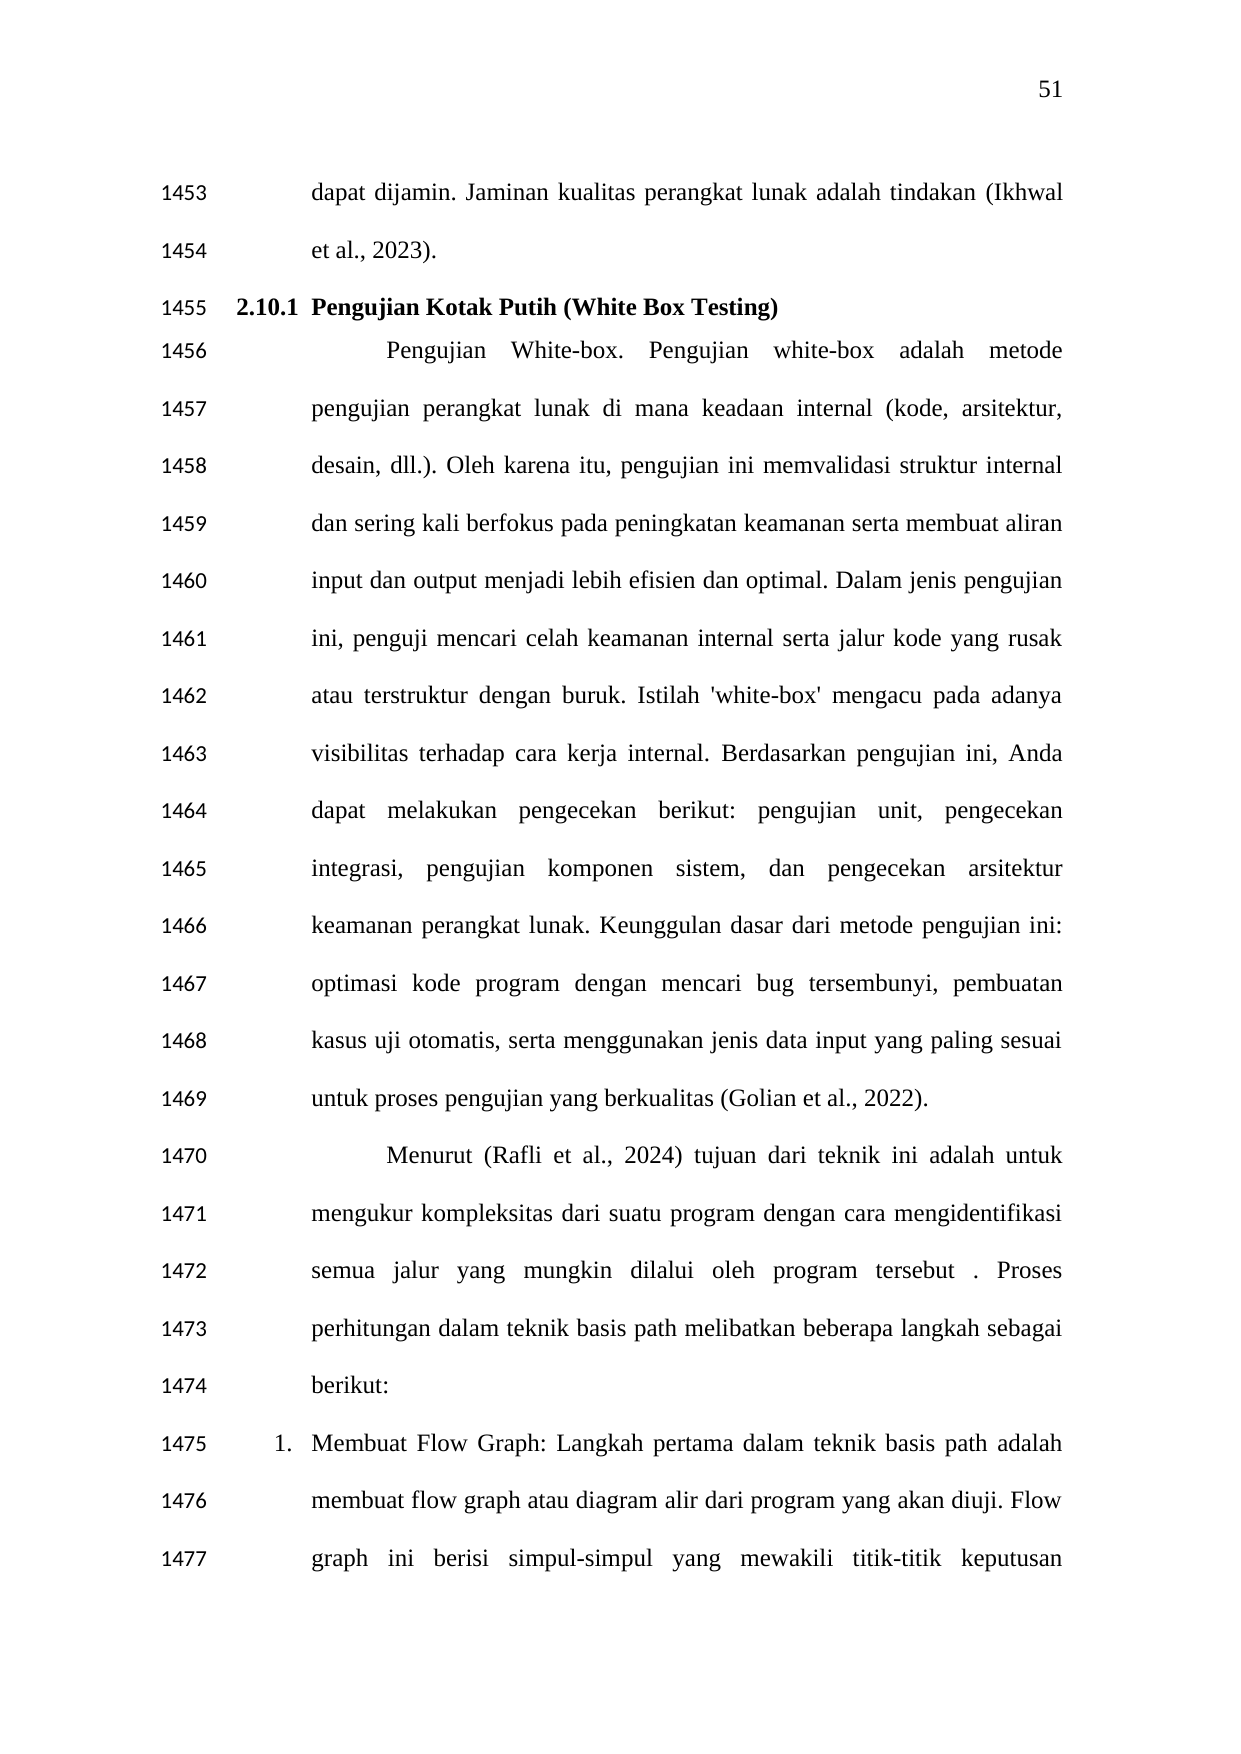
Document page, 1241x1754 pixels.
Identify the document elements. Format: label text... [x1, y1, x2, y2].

text Menurut tujuan dari teknik ini adalah untuk mengukur kompleksitas dari suatu program dengan cara mengidentifikasi semua jalur yang mungkin dilalui oleh program tersebut . Proses perhitungan dalam teknik basis path melibatkan beberapa langkah sebagai berikut: [311, 1140, 1063, 1399]
subtitle Pengujian Kotak Putih (White Box Testing) [236, 292, 1063, 321]
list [274, 1428, 1063, 1572]
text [311, 177, 1063, 263]
text Pengujian White-box. Pengujian white-box adalah metode pengujian perangkat lunak di mana keadaan internal (kode, arsitektur, desain, dll.). Oleh karena itu, pengujian ini memvalidasi struktur internal dan sering kali berfokus pada peningkatan keamanan serta membuat aliran input dan output menjadi lebih efisien dan optimal. Dalam jenis pengujian ini, penguji mencari celah keamanan internal serta jalur kode yang rusak atau terstruktur dengan buruk. Istilah 'white-box' mengacu pada adanya visibilitas terhadap cara kerja internal. Berdasarkan pengujian ini, Anda dapat melakukan pengecekan berikut: pengujian unit, pengecekan integrasi, pengujian komponen sistem, dan pengecekan arsitektur keamanan perangkat lunak. Keunggulan dasar dari metode pengujian ini: optimasi kode program dengan mencari bug tersembunyi, pembuatan kasus uji otomatis, serta menggunakan jenis data input yang paling sesuai untuk proses pengujian yang berkualitas . [311, 335, 1063, 1112]
